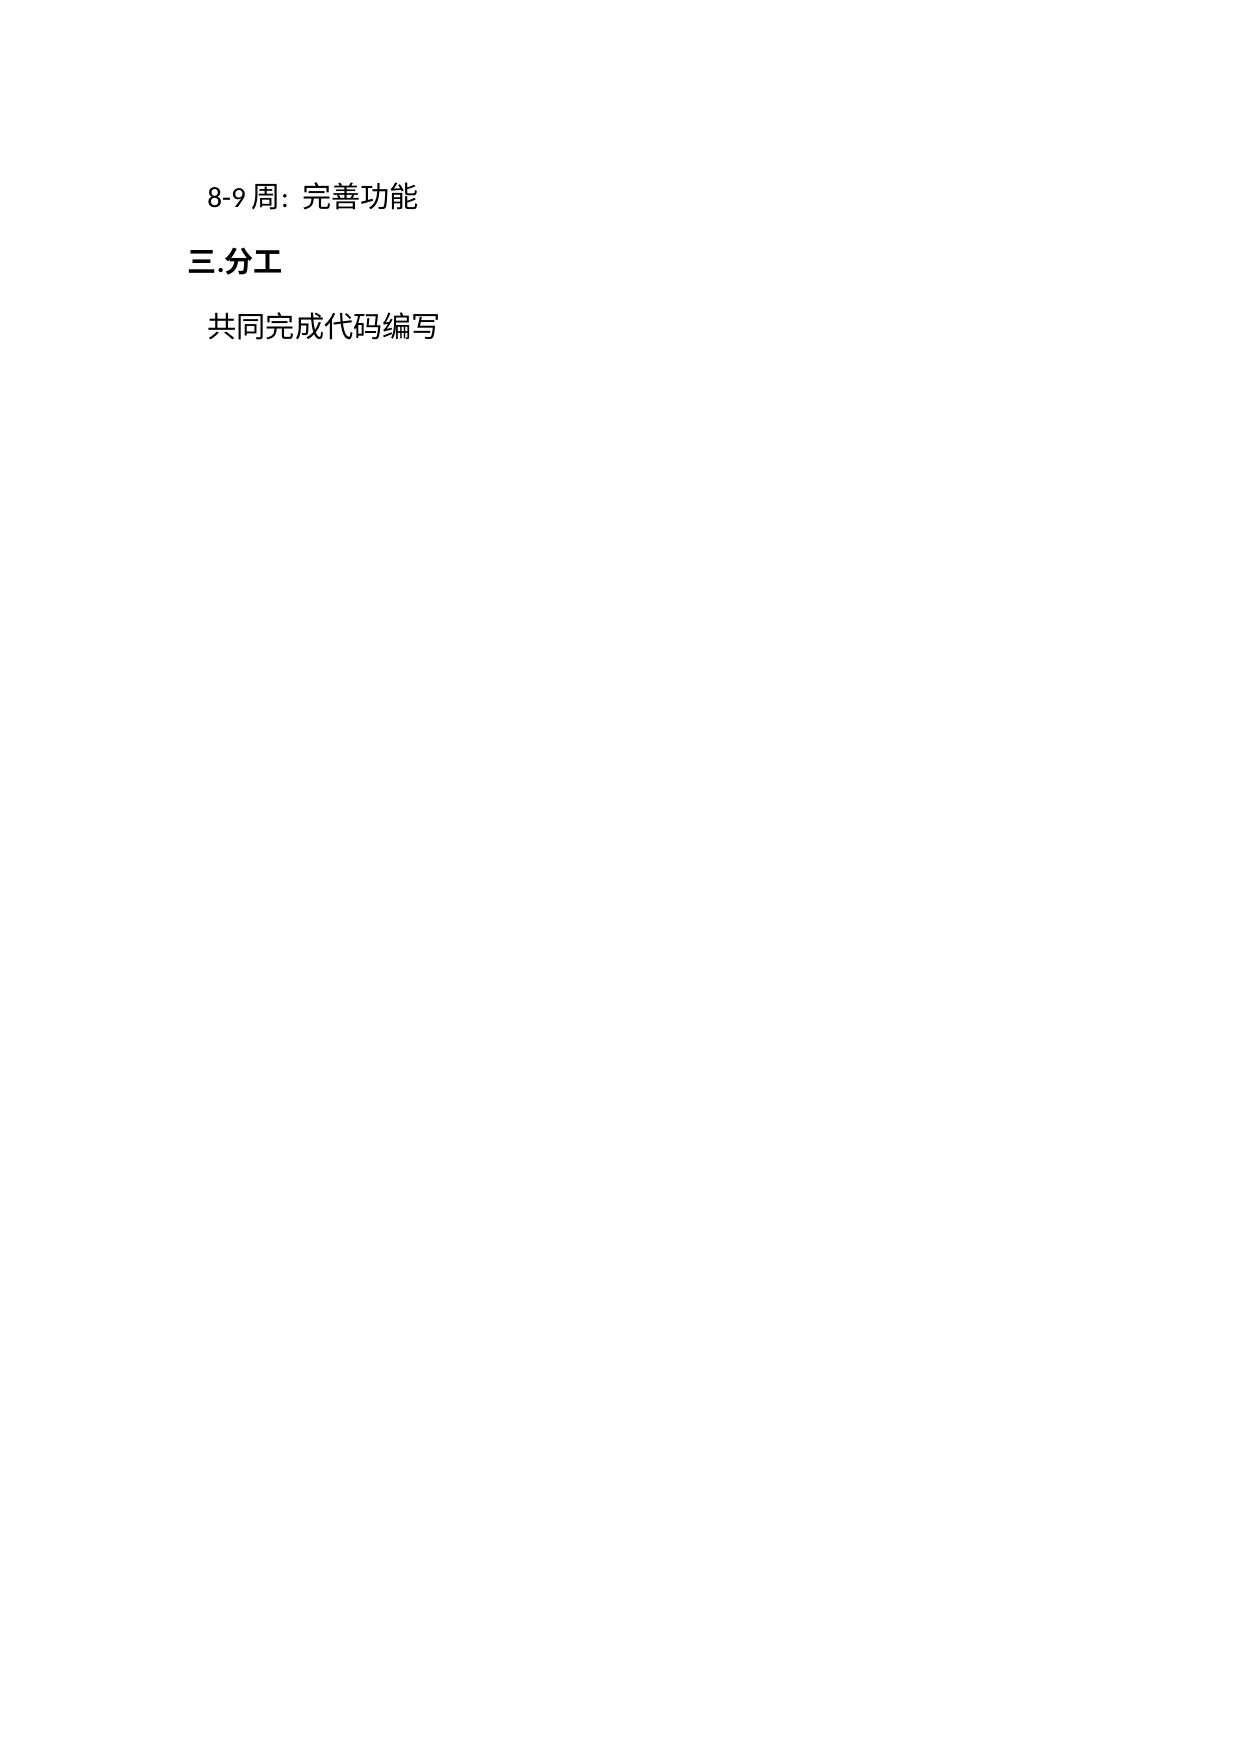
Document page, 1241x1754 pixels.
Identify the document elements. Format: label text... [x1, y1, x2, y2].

text 8-9周: 完善功能 [187, 162, 1053, 227]
text 三.分工 [187, 227, 1053, 292]
text 共同完成代码编写 [187, 292, 1053, 357]
